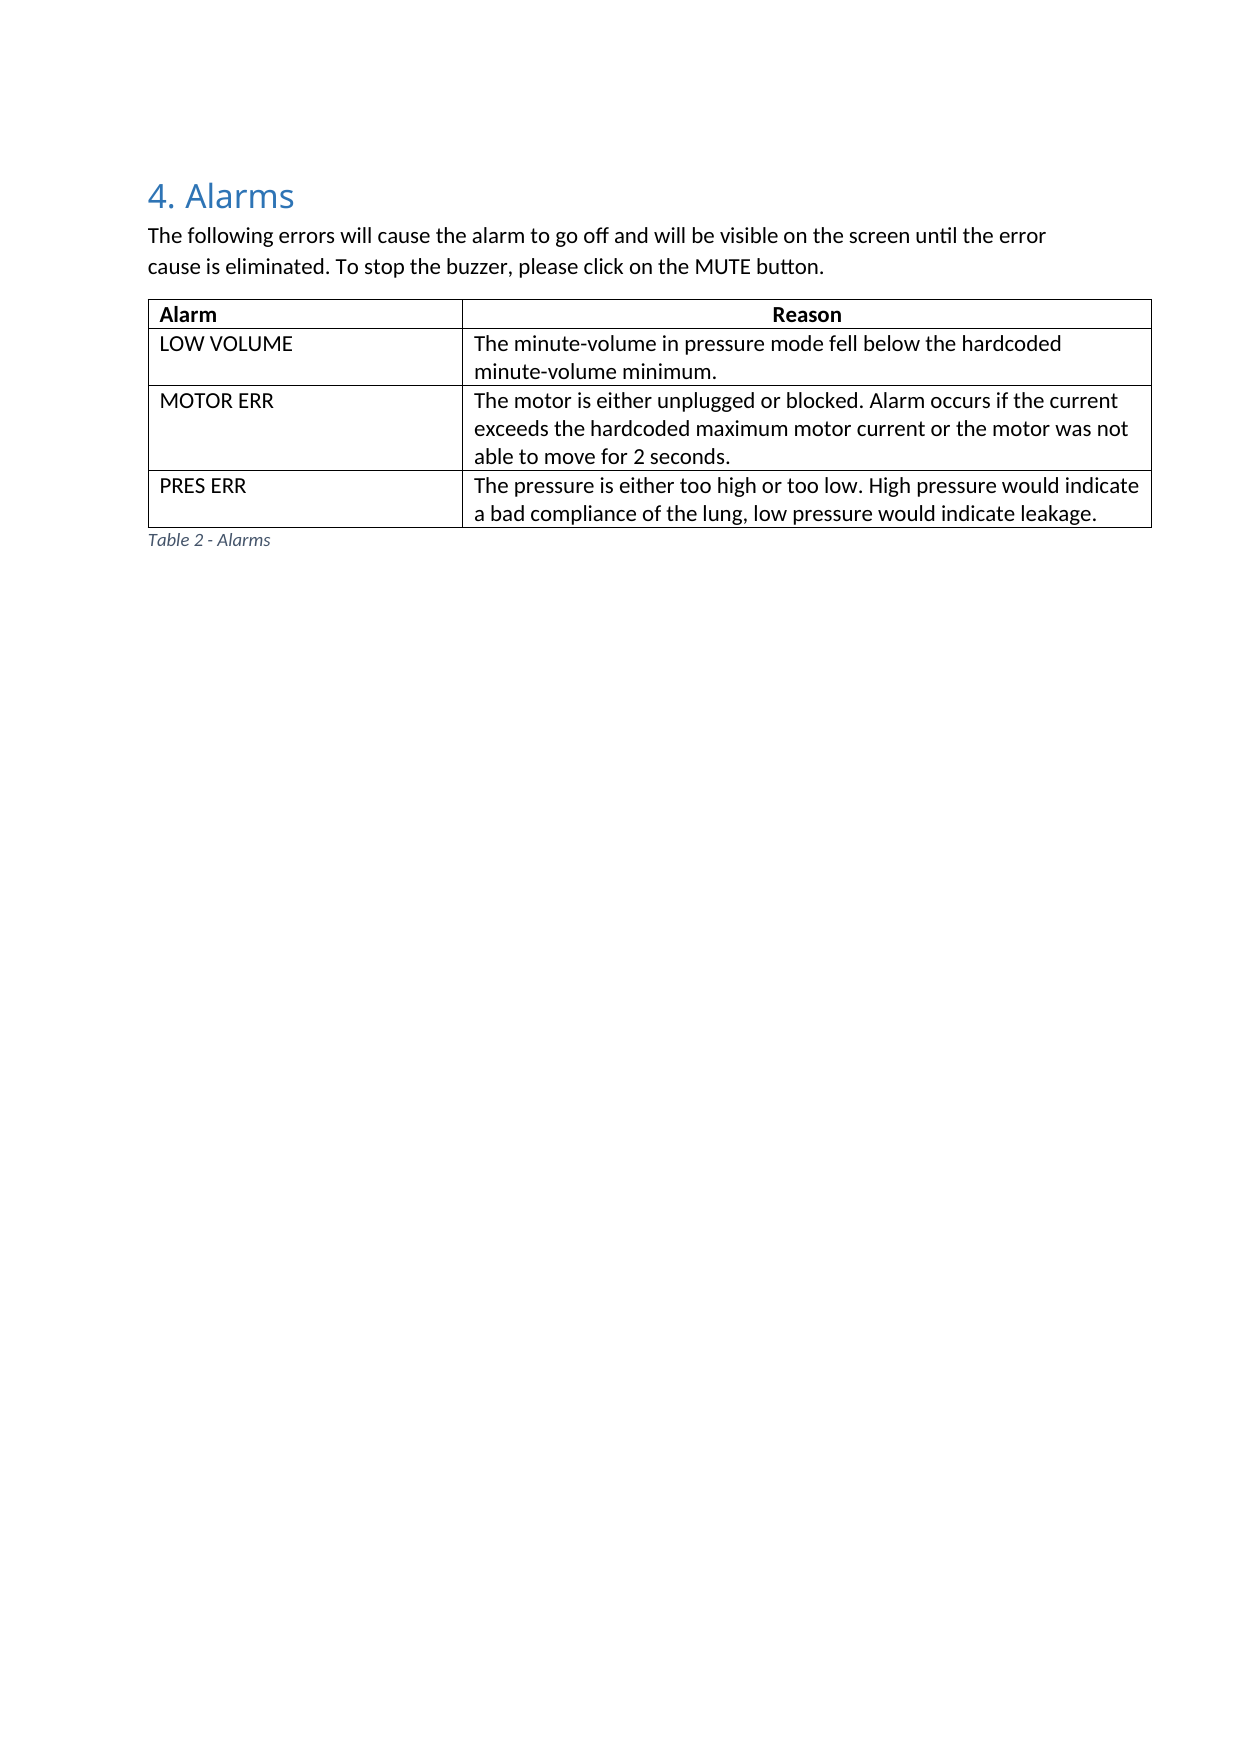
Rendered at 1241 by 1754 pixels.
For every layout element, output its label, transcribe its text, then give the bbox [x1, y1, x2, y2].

table_cell The minute-volume in pressure mode fell below the hardcoded minute-volume minimum. [463, 329, 1151, 385]
table_header Reason [463, 300, 1151, 328]
table_cell LOW VOLUME [149, 329, 462, 385]
table_cell The pressure is either too high or too low. High pressure would indicate a bad compliance of the lung, low pressure would indicate leakage. [463, 471, 1151, 527]
text Table 2 - Alarms [148, 528, 1093, 551]
table_cell MOTOR ERR [149, 386, 462, 470]
subtitle Alarms [148, 173, 1093, 218]
table_header Alarm [149, 300, 462, 328]
text The following errors will cause the alarm to go off and will be visible on the screen until the error cause is eliminated. To stop the buzzer, please click on the MUTE button. [148, 222, 1093, 280]
table_cell The motor is either unplugged or blocked. Alarm occurs if the current exceeds the hardcoded maximum motor current or the motor was not able to move for 2 seconds. [463, 386, 1151, 470]
table_cell PRES ERR [149, 471, 462, 527]
